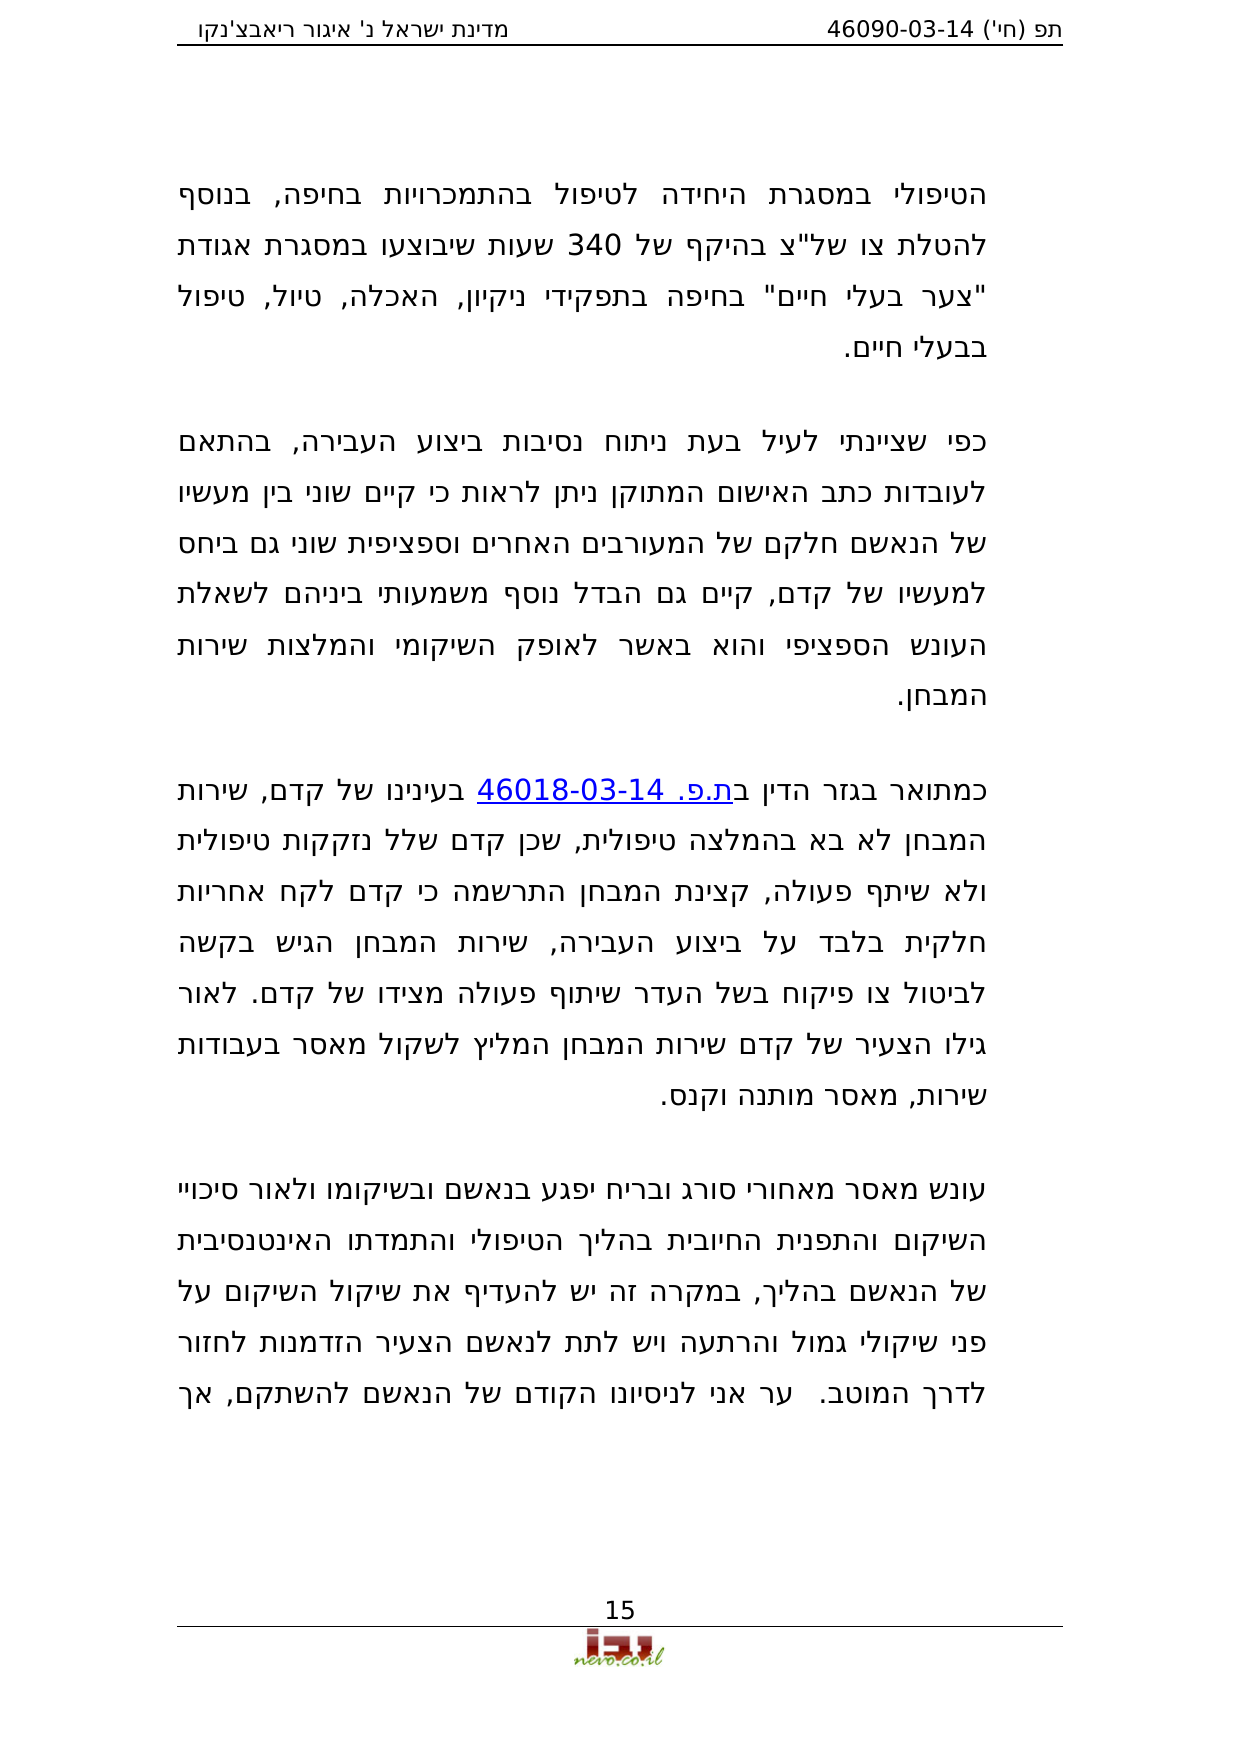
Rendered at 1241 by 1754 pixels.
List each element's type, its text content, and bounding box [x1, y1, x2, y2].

picture [574, 1628, 666, 1667]
text כמתואר בגזר הדין בת.פ. 46018-03-14 בעינינו של קדם, שירות המבחן לא בא בהמלצה טיפולית, שכן קדם שלל נזקקות טיפולית ולא שיתף פעולה, קצינת המבחן התרשמה כי קדם לקח אחריות חלקית בלבד על ביצוע העבירה, שירות המבחן הגיש בקשה לביטול צו פיקוח בשל העדר שיתוף פעולה מצידו של קדם. לאור גילו הצעיר של קדם שירות המבחן המליץ לשקול מאסר בעבודות שירות, מאסר מותנה וקנס. [177, 773, 988, 1112]
text כפי שציינתי לעיל בעת ניתוח נסיבות ביצוע העבירה, בהתאם לעובדות כתב האישום המתוקן ניתן לראות כי קיים שוני בין מעשיו של הנאשם חלקם של המעורבים האחרים וספציפית שוני גם ביחס למעשיו של קדם, קיים גם הבדל נוסף משמעותי ביניהם לשאלת העונש הספציפי והוא באשר לאופק השיקומי והמלצות שירות המבחן. [177, 424, 988, 713]
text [177, 177, 988, 364]
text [177, 1172, 988, 1410]
